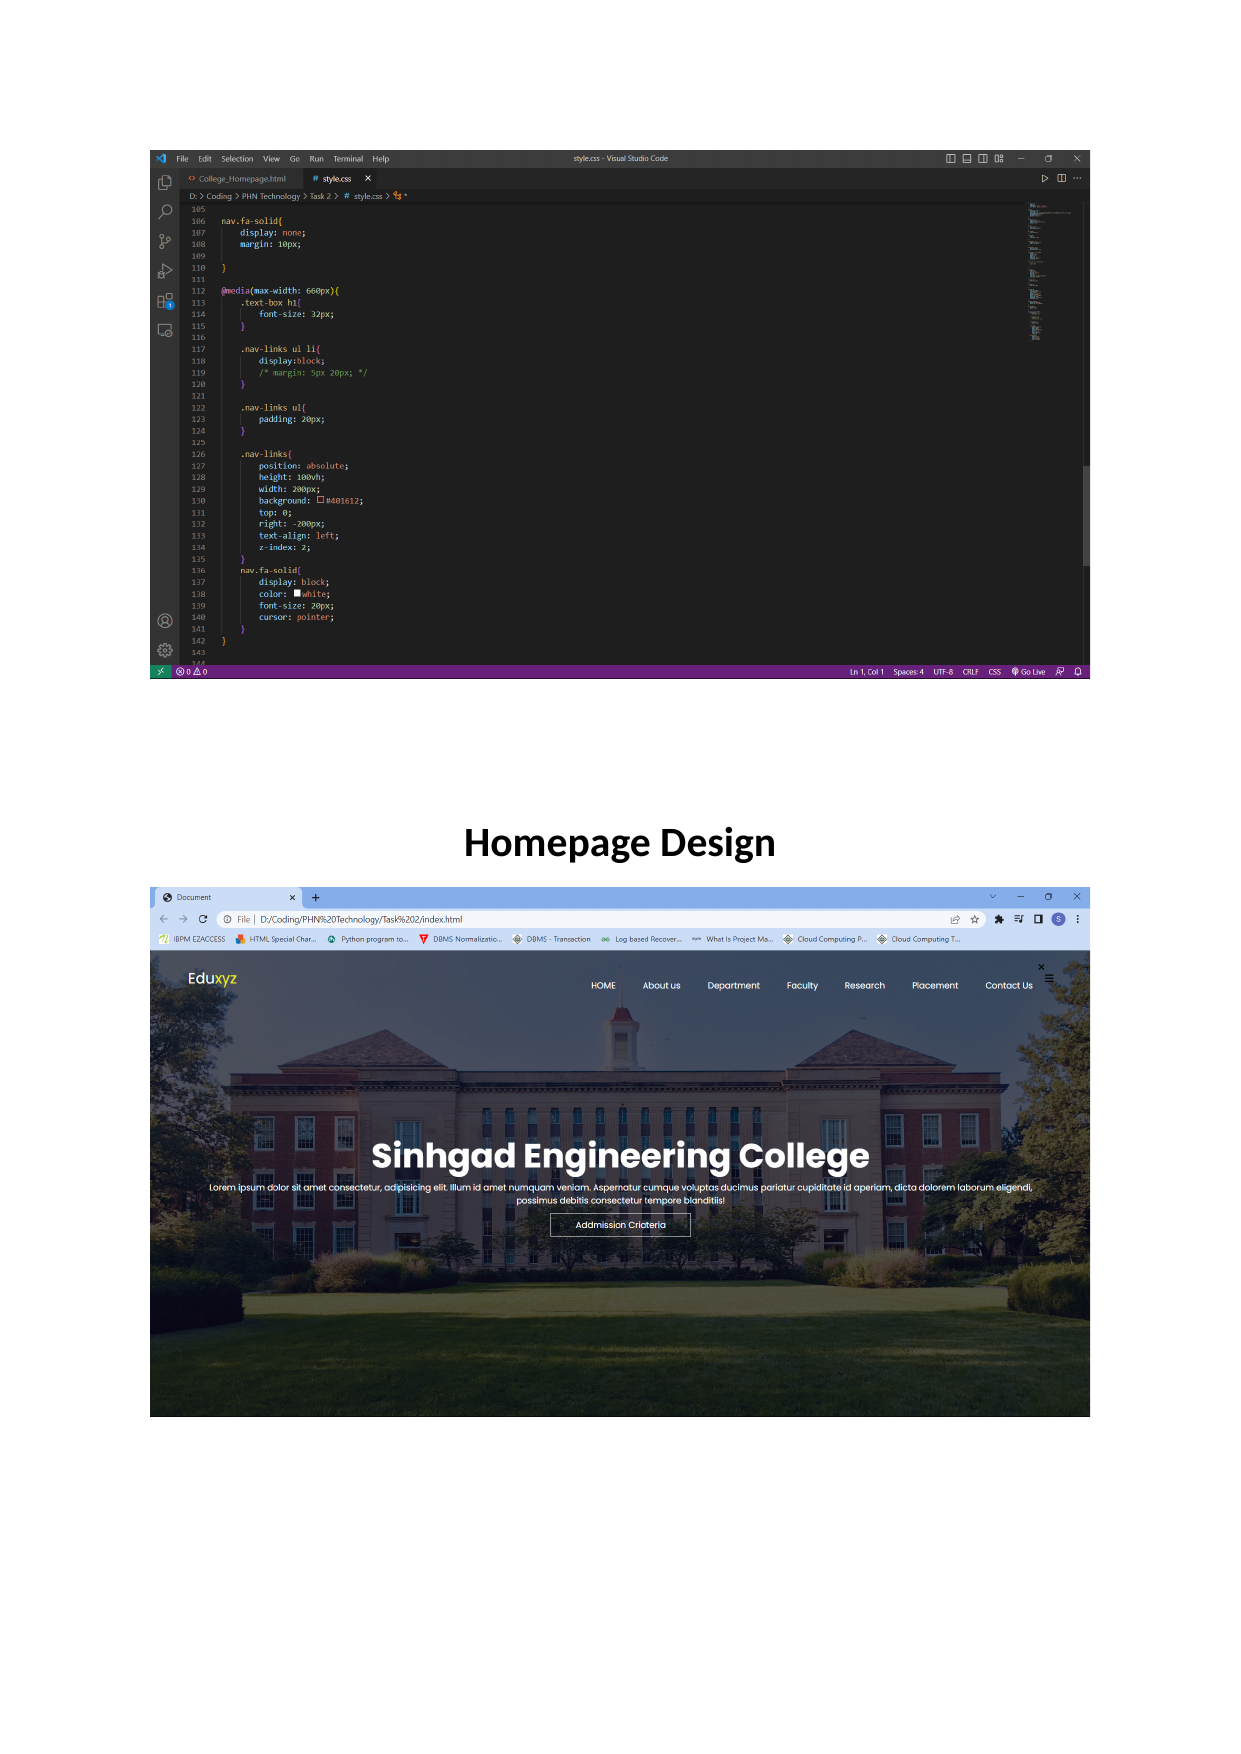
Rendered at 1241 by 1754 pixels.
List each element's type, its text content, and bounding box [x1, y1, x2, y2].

text Homepage Design [150, 816, 1090, 867]
picture [150, 887, 1091, 1417]
picture [150, 150, 1091, 679]
